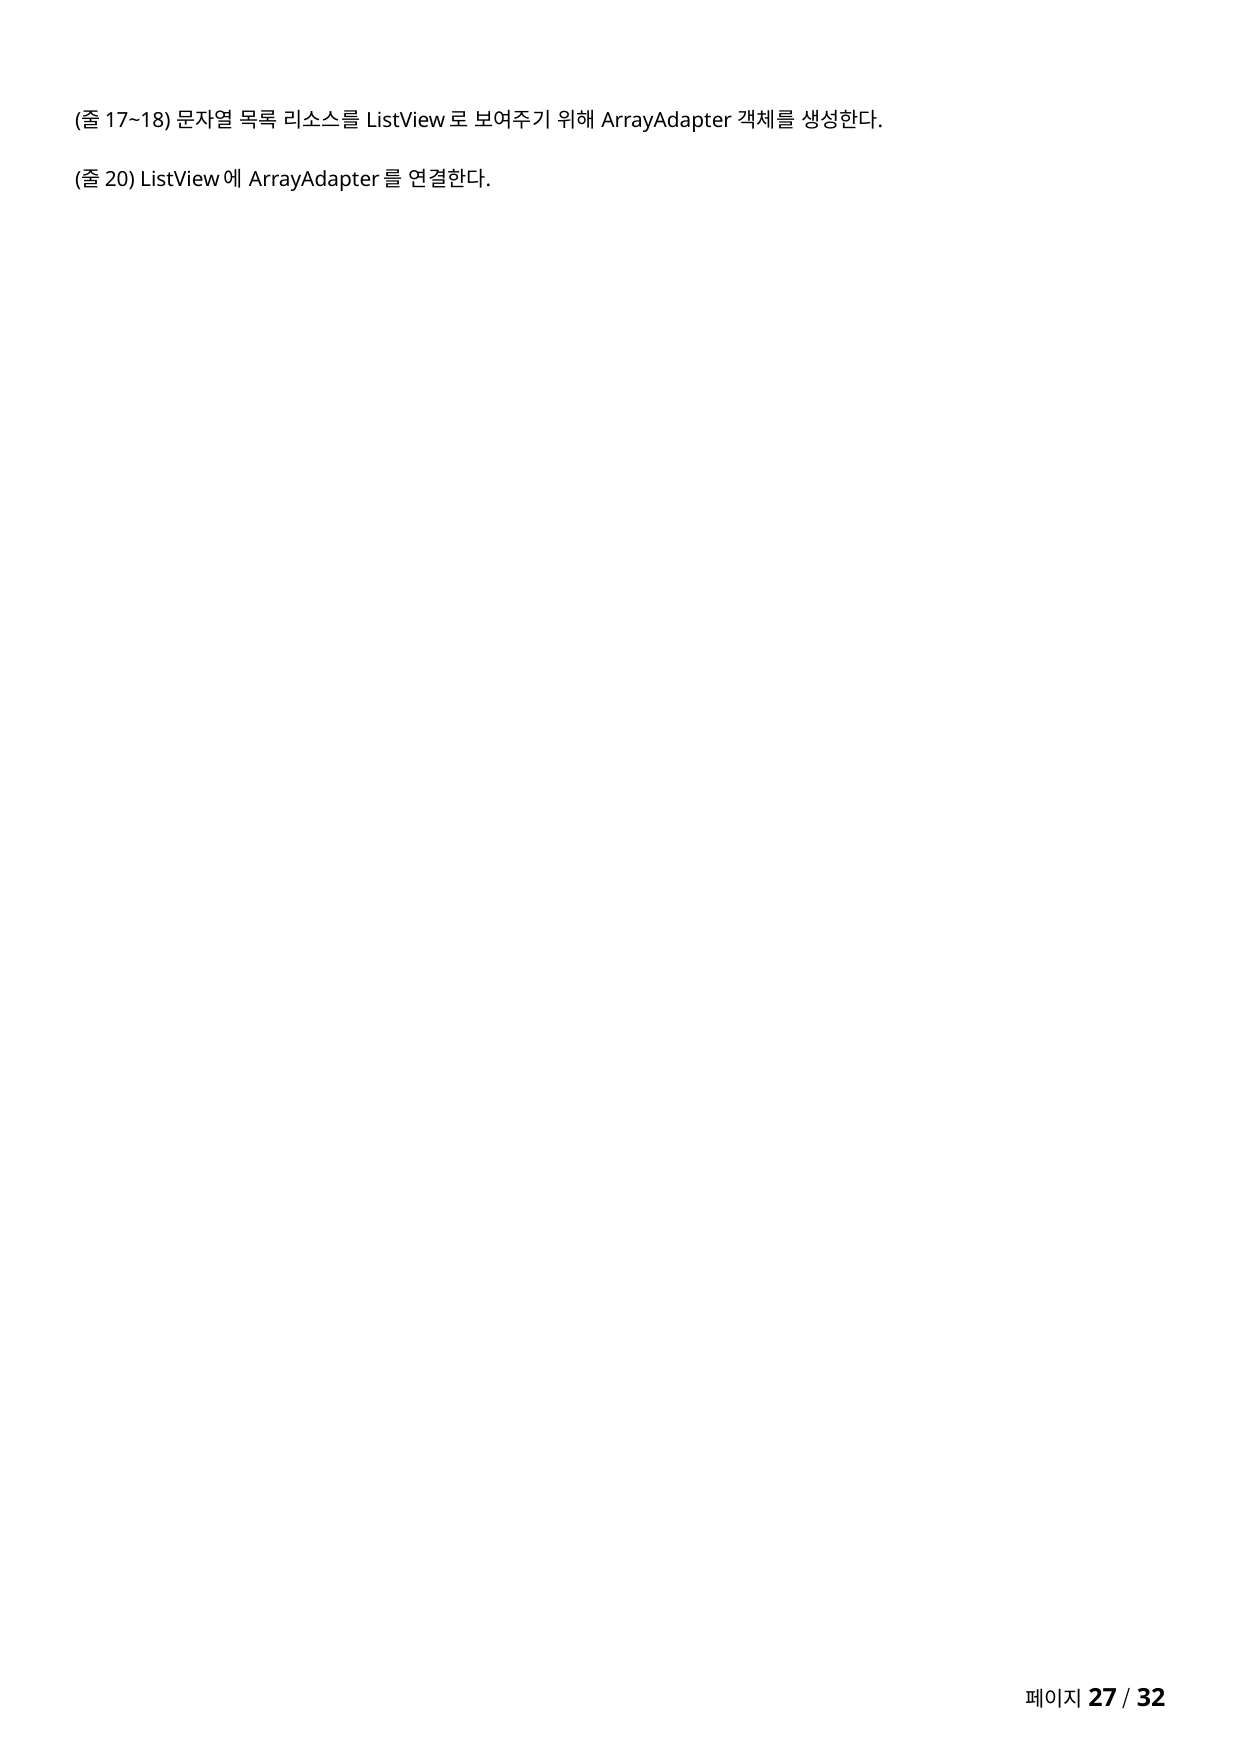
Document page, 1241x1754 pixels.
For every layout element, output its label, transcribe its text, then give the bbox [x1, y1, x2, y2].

text (줄20) ListView에 ArrayAdapter를 연결한다. [75, 162, 1165, 192]
text (줄17~18) 문자열 목록 리소스를 ListView로 보여주기 위해 ArrayAdapter 객체를 생성한다. [75, 103, 1165, 134]
